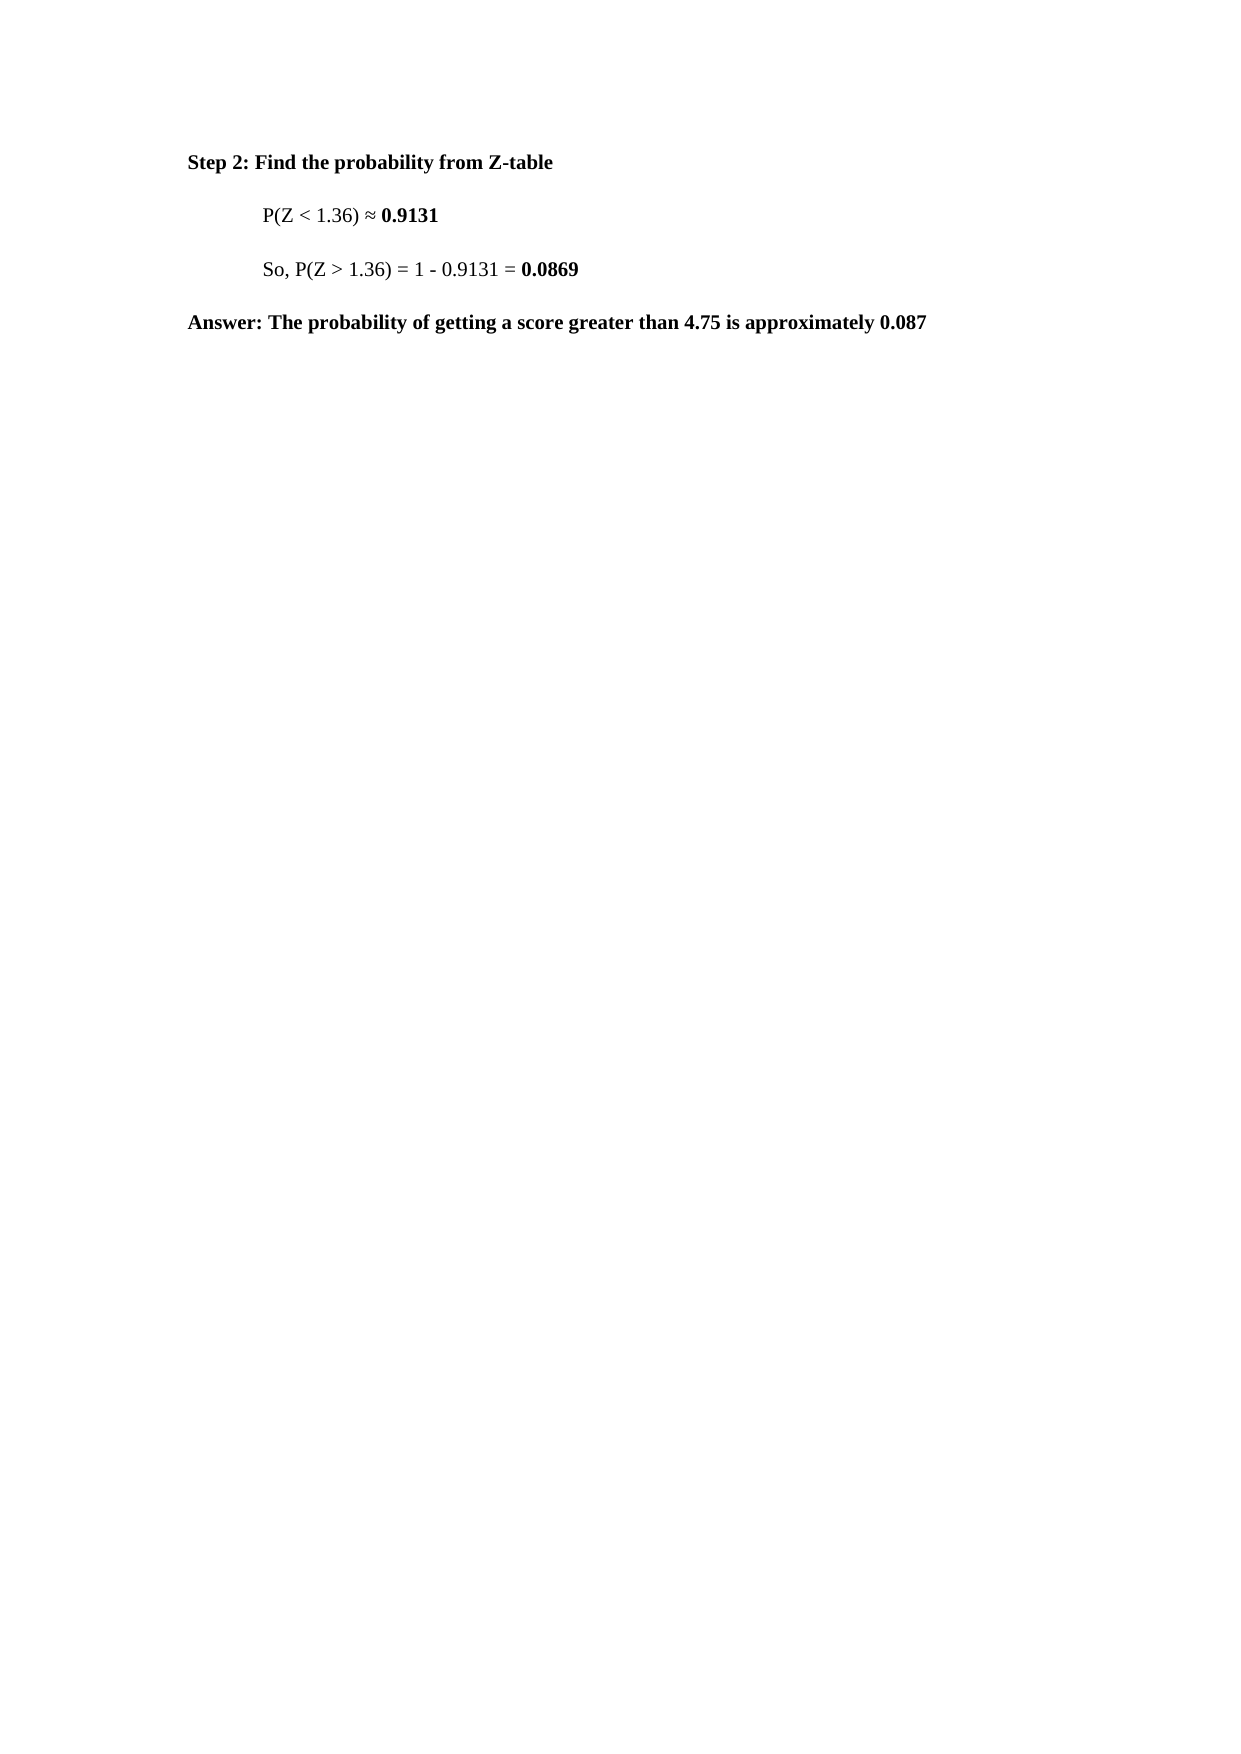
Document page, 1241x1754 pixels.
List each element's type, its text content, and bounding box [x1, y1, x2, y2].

text P(Z < 1.36) ≈ 0.9131 [262, 203, 1053, 227]
text Step 2: Find the probability from Z-table [187, 150, 1053, 174]
text Answer: The probability of getting a score greater than 4.75 is approximately 0.087 [187, 310, 1053, 334]
text So, P(Z > 1.36) = 1 - 0.9131 = 0.0869 [262, 256, 1053, 281]
